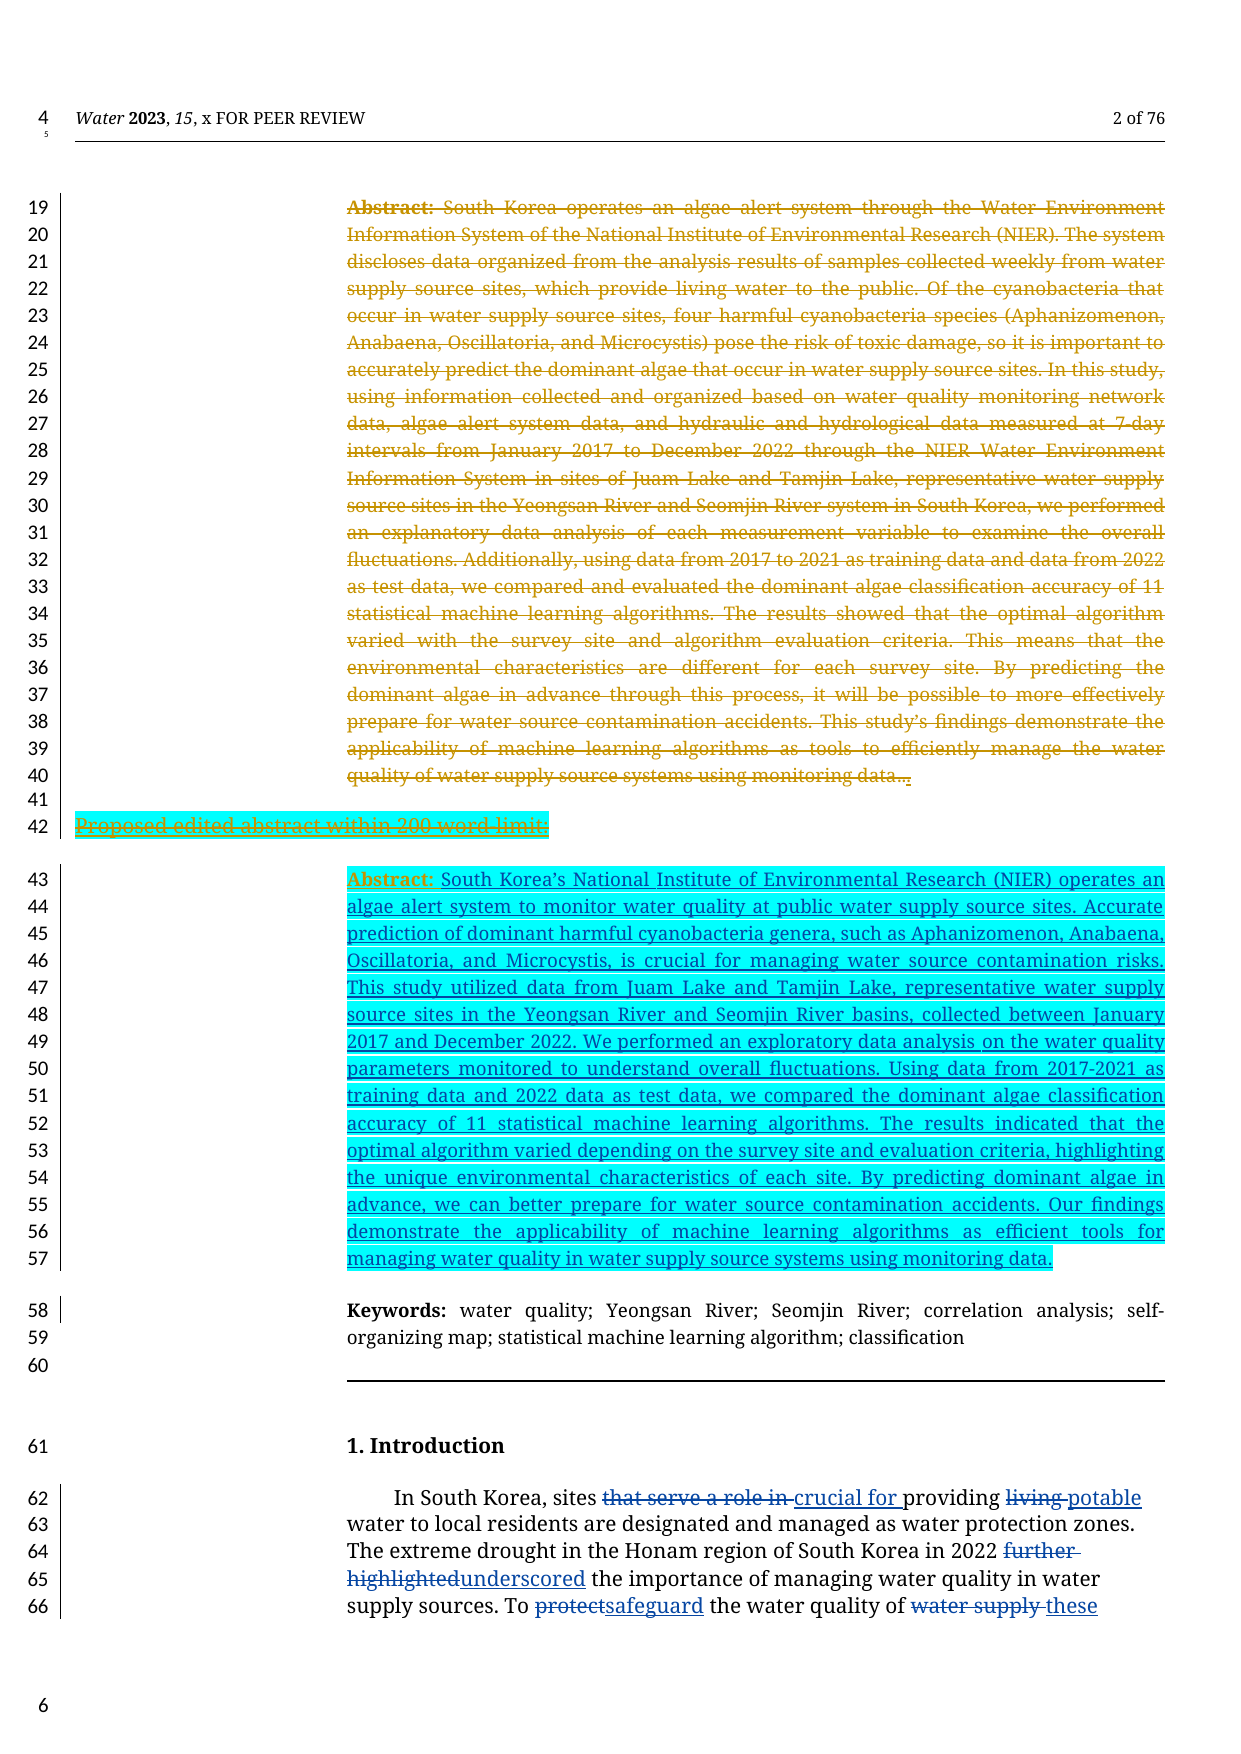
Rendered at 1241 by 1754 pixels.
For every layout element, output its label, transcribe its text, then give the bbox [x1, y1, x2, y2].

text Keywords: water quality; Yeongsan River; Seomjin River; correlation analysis; self-organizing map; statistical machine learning algorithm; classification [347, 1296, 1165, 1350]
subtitle 1. Introduction [347, 1432, 1165, 1459]
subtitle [347, 1484, 1165, 1619]
